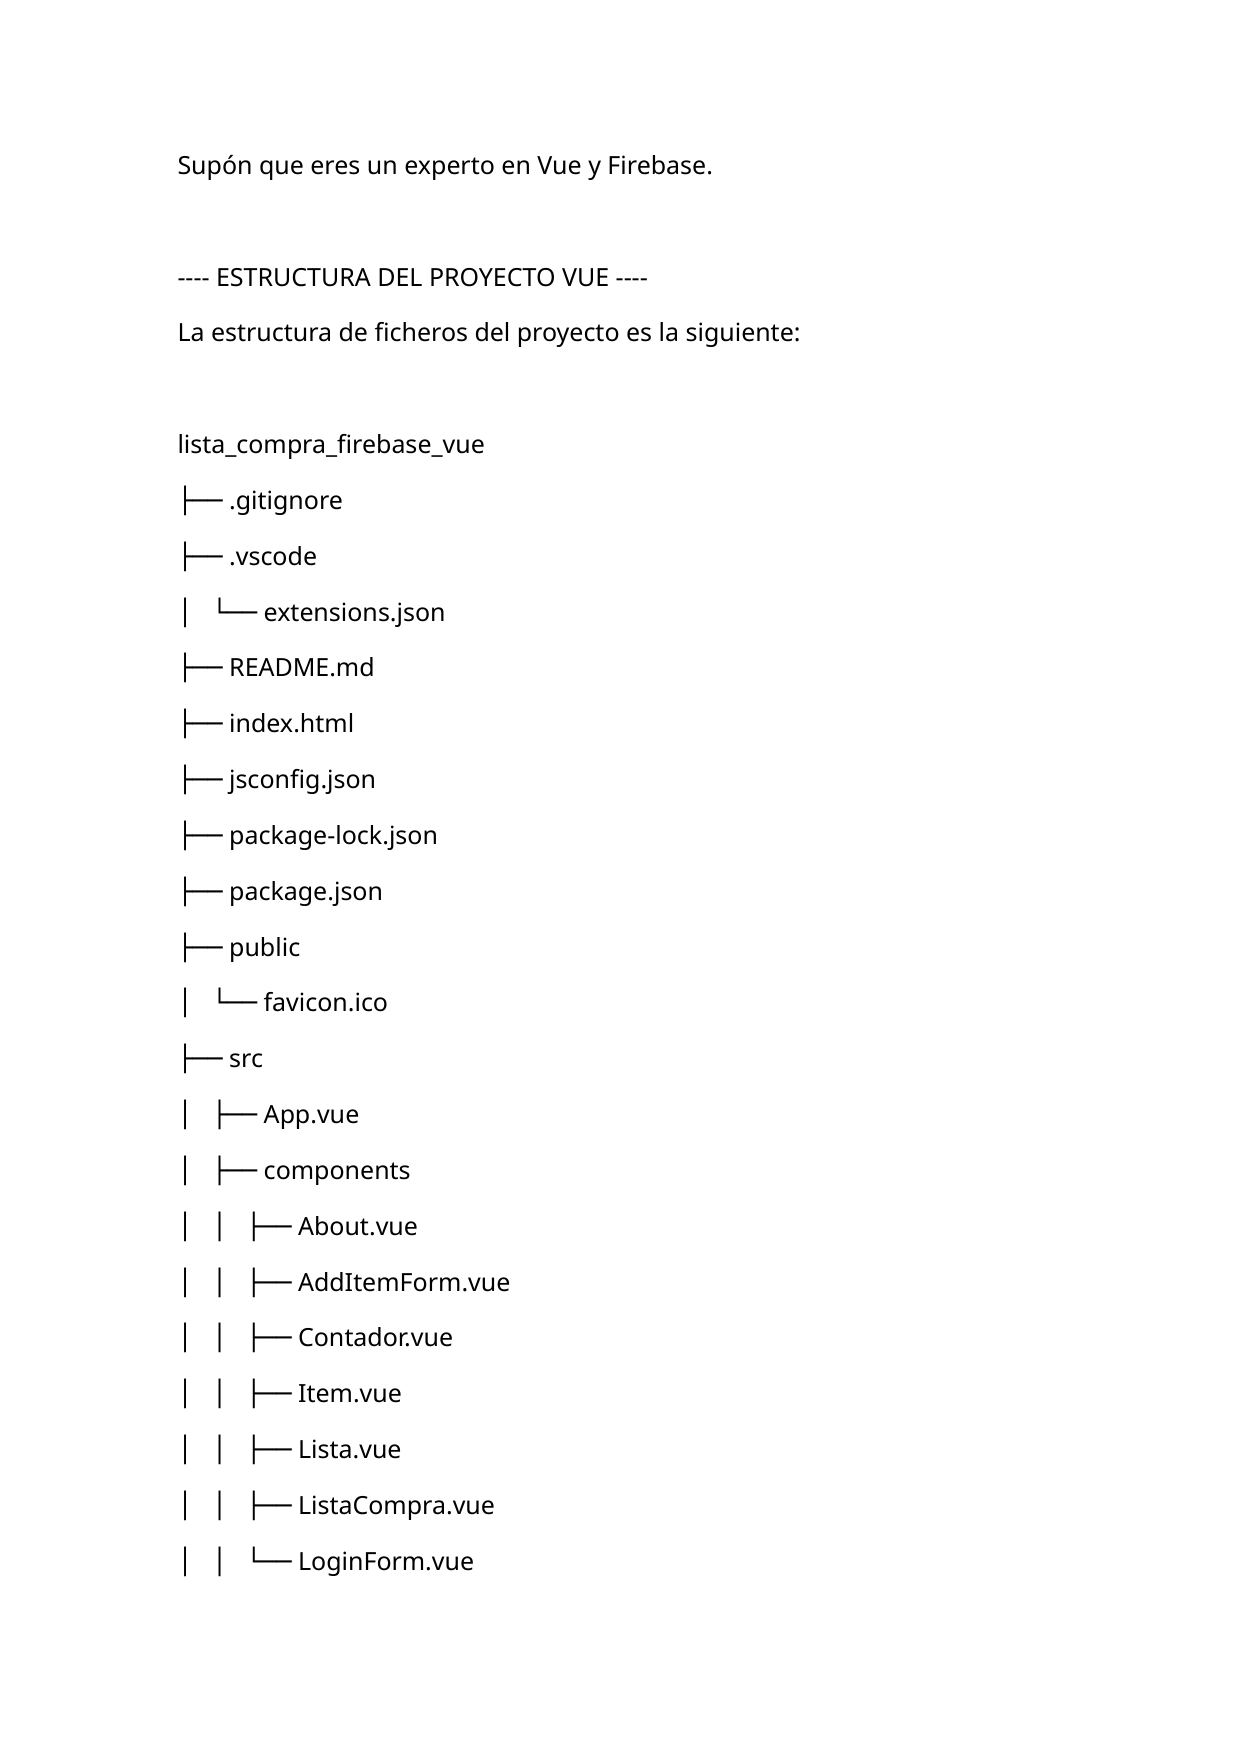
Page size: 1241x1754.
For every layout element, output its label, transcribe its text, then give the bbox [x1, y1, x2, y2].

text Supón que eres un experto en Vue y Firebase. [177, 148, 1063, 182]
text │ │ ├── AddItemForm.vue [177, 1264, 1063, 1298]
text │ └── favicon.ico [177, 985, 1063, 1019]
text ├── jsconfig.json [177, 762, 1063, 796]
text │ │ └── LoginForm.vue [177, 1543, 1063, 1577]
text │ ├── components [177, 1153, 1063, 1187]
text lista_compra_firebase_vue [177, 427, 1063, 461]
text ├── src [177, 1041, 1063, 1075]
text │ │ ├── Lista.vue [177, 1432, 1063, 1466]
text ├── package.json [177, 873, 1063, 907]
text │ │ ├── Contador.vue [177, 1320, 1063, 1354]
text │ │ ├── Item.vue [177, 1376, 1063, 1410]
text La estructura de ficheros del proyecto es la siguiente: [177, 315, 1063, 349]
text │ ├── App.vue [177, 1097, 1063, 1131]
text │ └── extensions.json [177, 594, 1063, 628]
text │ │ ├── ListaCompra.vue [177, 1488, 1063, 1522]
text │ │ ├── About.vue [177, 1208, 1063, 1242]
text ├── README.md [177, 650, 1063, 684]
text ├── index.html [177, 706, 1063, 740]
text ├── .vscode [177, 538, 1063, 572]
text ---- ESTRUCTURA DEL PROYECTO VUE ---- [177, 259, 1063, 293]
text ├── package-lock.json [177, 818, 1063, 852]
text ├── .gitignore [177, 483, 1063, 517]
text ├── public [177, 929, 1063, 963]
